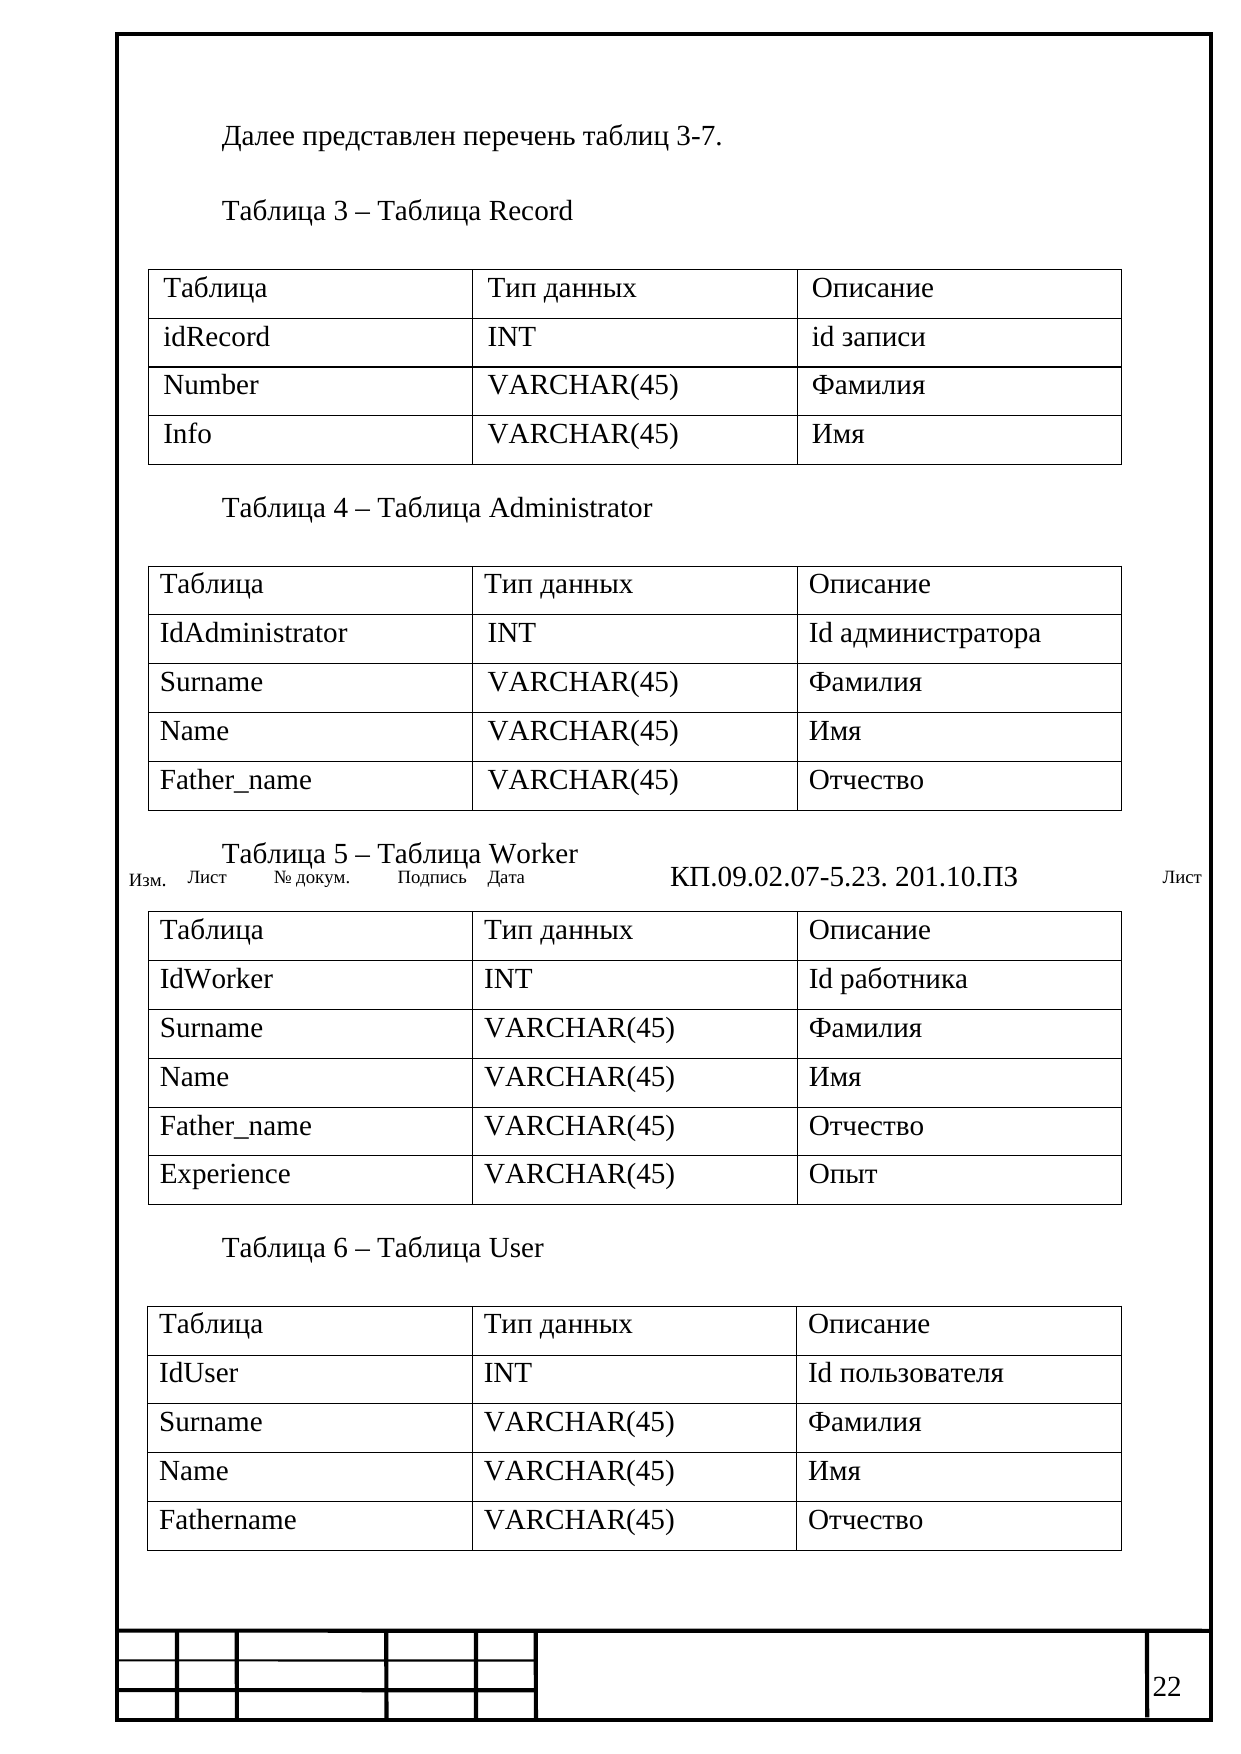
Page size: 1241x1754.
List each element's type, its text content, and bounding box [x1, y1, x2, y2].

table_cell Name [149, 713, 472, 761]
table_cell VARCHAR(45) [473, 1453, 796, 1501]
table_header Описание [798, 567, 1121, 614]
table_cell VARCHAR(45) [473, 713, 797, 761]
table_cell VARCHAR(45) [473, 762, 797, 810]
table_cell Фамилия [798, 1010, 1121, 1058]
text Таблица 4 – Таблица Administrator [148, 490, 1181, 524]
table_cell VARCHAR(45) [473, 1059, 797, 1107]
table_cell Отчество [798, 762, 1121, 810]
table_header Тип данных [473, 912, 797, 960]
table_cell Фамилия [798, 368, 1121, 415]
text Далее представлен перечень таблиц 3-7. [148, 118, 1181, 152]
table_cell idRecord [149, 319, 472, 366]
table_cell Name [148, 1453, 472, 1501]
table_cell Фамилия [797, 1404, 1121, 1452]
table_cell id записи [798, 319, 1121, 366]
table_cell Number [149, 368, 472, 415]
table_header Тип данных [473, 270, 797, 318]
table_cell Имя [797, 1453, 1121, 1501]
table_cell Отчество [798, 1108, 1121, 1155]
table_cell INT [473, 615, 797, 663]
table_cell Surname [149, 1010, 472, 1058]
table_header Тип данных [473, 1307, 796, 1354]
table_cell INT [473, 319, 797, 366]
table_cell VARCHAR(45) [473, 416, 797, 464]
table_cell Experience [149, 1156, 472, 1204]
table_header Тип данных [473, 567, 797, 614]
table_cell IdUser [148, 1356, 472, 1403]
table_header Таблица [149, 270, 472, 318]
text Таблица 3 – Таблица Record [148, 193, 1181, 227]
table_cell VARCHAR(45) [473, 1404, 796, 1452]
table_cell Фамилия [798, 664, 1121, 712]
table_cell Отчество [797, 1502, 1121, 1550]
table_header Таблица [149, 912, 472, 960]
table_cell Surname [149, 664, 472, 712]
table_cell Имя [798, 713, 1121, 761]
table_cell VARCHAR(45) [473, 1502, 796, 1550]
table_header Таблица [148, 1307, 472, 1354]
table_header Описание [798, 270, 1121, 318]
text Таблица 5 – Таблица Worker [148, 836, 1181, 869]
table_cell VARCHAR(45) [473, 1108, 797, 1155]
table_cell Имя [798, 416, 1121, 464]
table_cell VARCHAR(45) [473, 1156, 797, 1204]
table_cell Id работника [798, 961, 1121, 1009]
table_cell Id пользователя [797, 1356, 1121, 1403]
table_cell Name [149, 1059, 472, 1107]
table_cell Father_name [149, 1108, 472, 1155]
table_cell INT [473, 1356, 796, 1403]
table_cell INT [473, 961, 797, 1009]
table_cell VARCHAR(45) [473, 1010, 797, 1058]
table_cell Имя [798, 1059, 1121, 1107]
table_cell IdAdministrator [149, 615, 472, 663]
table_cell Id администратора [798, 615, 1121, 663]
table_cell Father_name [149, 762, 472, 810]
table_header Описание [797, 1307, 1121, 1354]
table_header Таблица [149, 567, 472, 614]
table_cell VARCHAR(45) [473, 664, 797, 712]
table_cell Surname [148, 1404, 472, 1452]
table_cell Опыт [798, 1156, 1121, 1204]
table_header Описание [798, 912, 1121, 960]
table_cell Fathername [148, 1502, 472, 1550]
table_cell IdWorker [149, 961, 472, 1009]
text Таблица 6 – Таблица User [148, 1230, 1181, 1264]
table_cell Info [149, 416, 472, 464]
table_cell VARCHAR(45) [473, 368, 797, 415]
